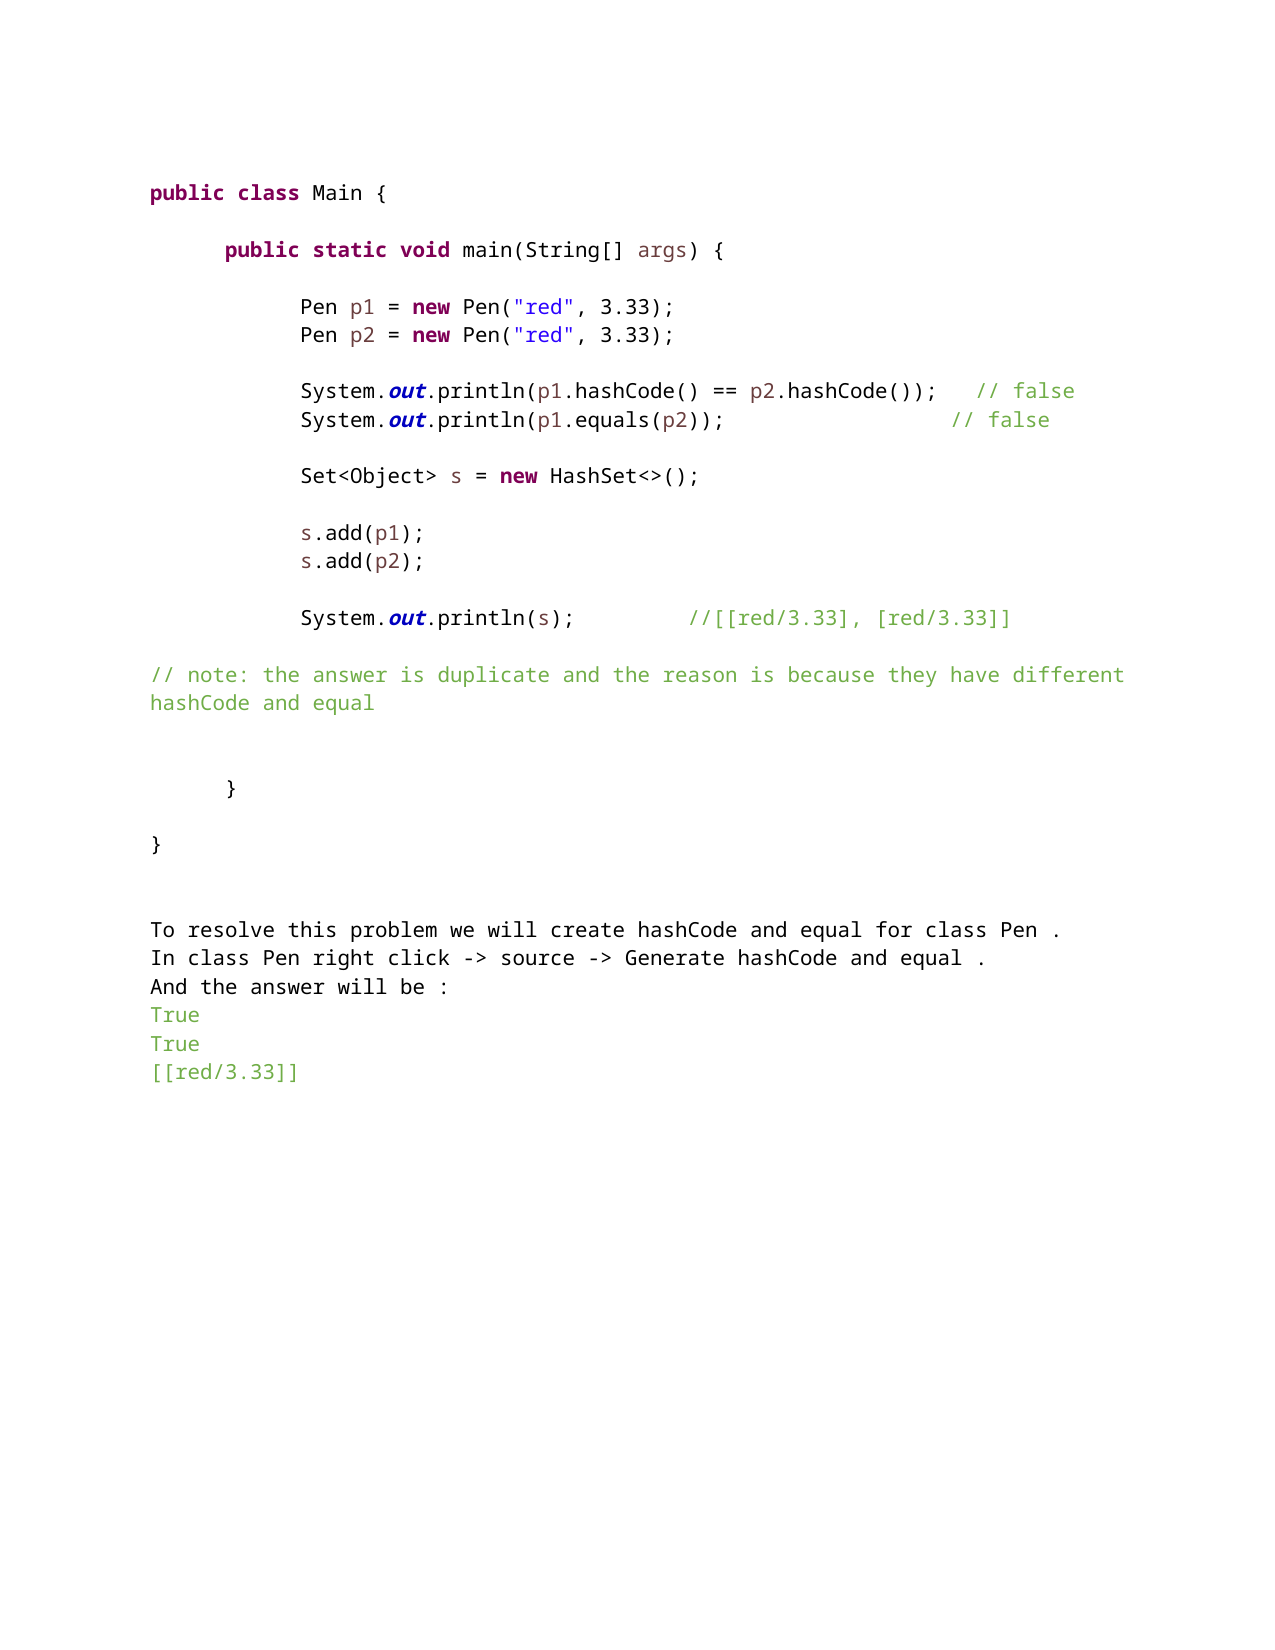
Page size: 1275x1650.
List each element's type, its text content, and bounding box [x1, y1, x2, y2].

text To resolve this problem we will create hashCode and equal for class Pen . [150, 915, 1125, 943]
text True [150, 1029, 1125, 1057]
text And the answer will be : [150, 972, 1125, 1000]
text } [150, 829, 1125, 858]
text True [150, 1000, 1125, 1029]
text Set<Object> s = new HashSet<>(); [150, 462, 1125, 490]
text System.out.println(p1.equals(p2)); // false [150, 405, 1125, 433]
text [[red/3.33]] [150, 1057, 1125, 1086]
text s.add(p2); [150, 546, 1125, 575]
text In class Pen right click -> source -> Generate hashCode and equal . [150, 943, 1125, 972]
text Pen p1 = new Pen("red", 3.33); [150, 292, 1125, 320]
text hashCode and equal [150, 688, 1125, 717]
text // note: the answer is duplicate and the reason is because they have different [150, 660, 1125, 688]
text Pen p2 = new Pen("red", 3.33); [150, 320, 1125, 349]
text s.add(p1); [150, 518, 1125, 546]
text System.out.println(s); //[[red/3.33], [red/3.33]] [150, 603, 1125, 631]
text public class Main { [150, 178, 1125, 207]
text System.out.println(p1.hashCode() == p2.hashCode()); // false [150, 377, 1125, 405]
text } [150, 773, 1125, 801]
text public static void main(String[] args) { [150, 235, 1125, 264]
